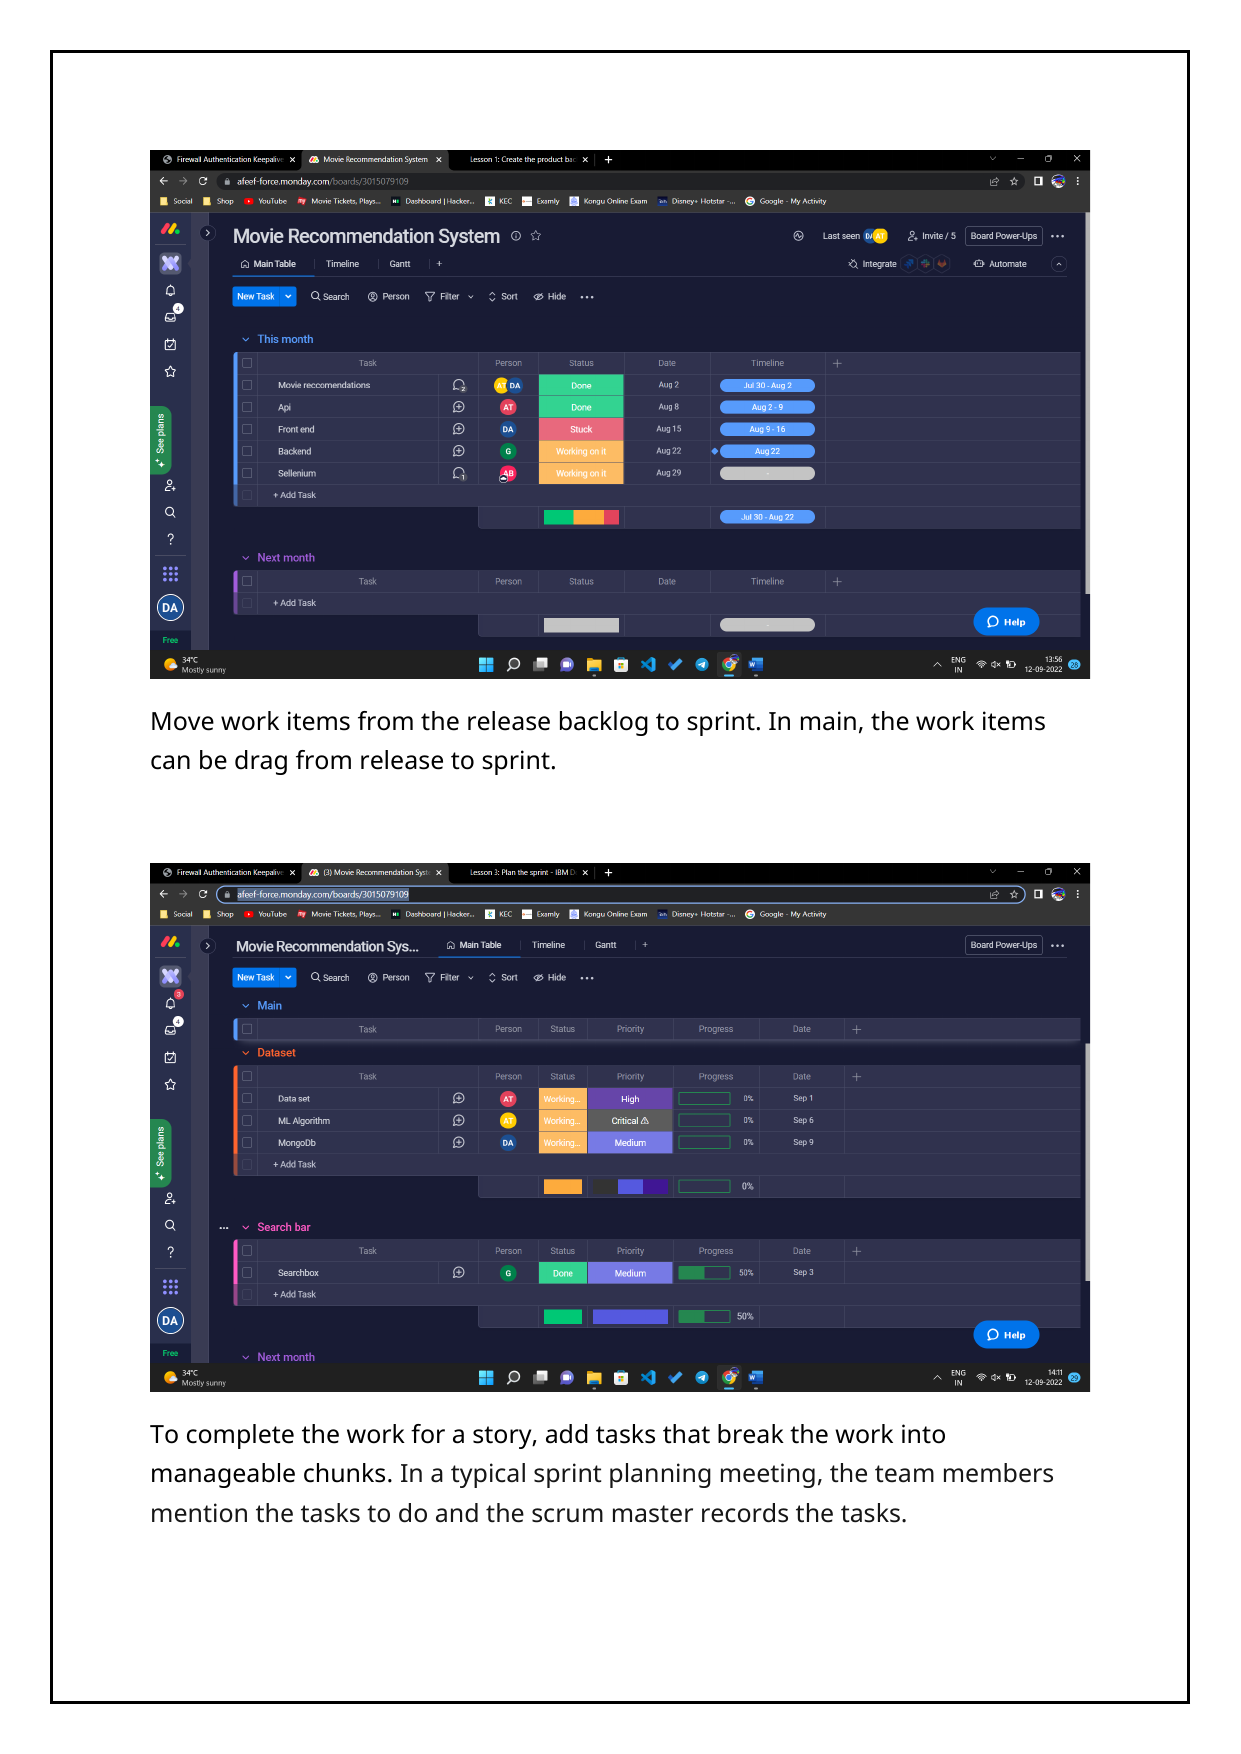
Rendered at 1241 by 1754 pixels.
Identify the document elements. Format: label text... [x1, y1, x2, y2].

text To complete the work for a story, add tasks that break the work into manageable chunks. In a typical sprint planning meeting, the team members mention the tasks to do and the scrum master records the tasks. [150, 1417, 1090, 1529]
text Move work items from the release backlog to sprint. In main, the work items can be drag from release to sprint. [150, 704, 1090, 777]
picture [150, 150, 1091, 679]
picture [150, 863, 1091, 1392]
